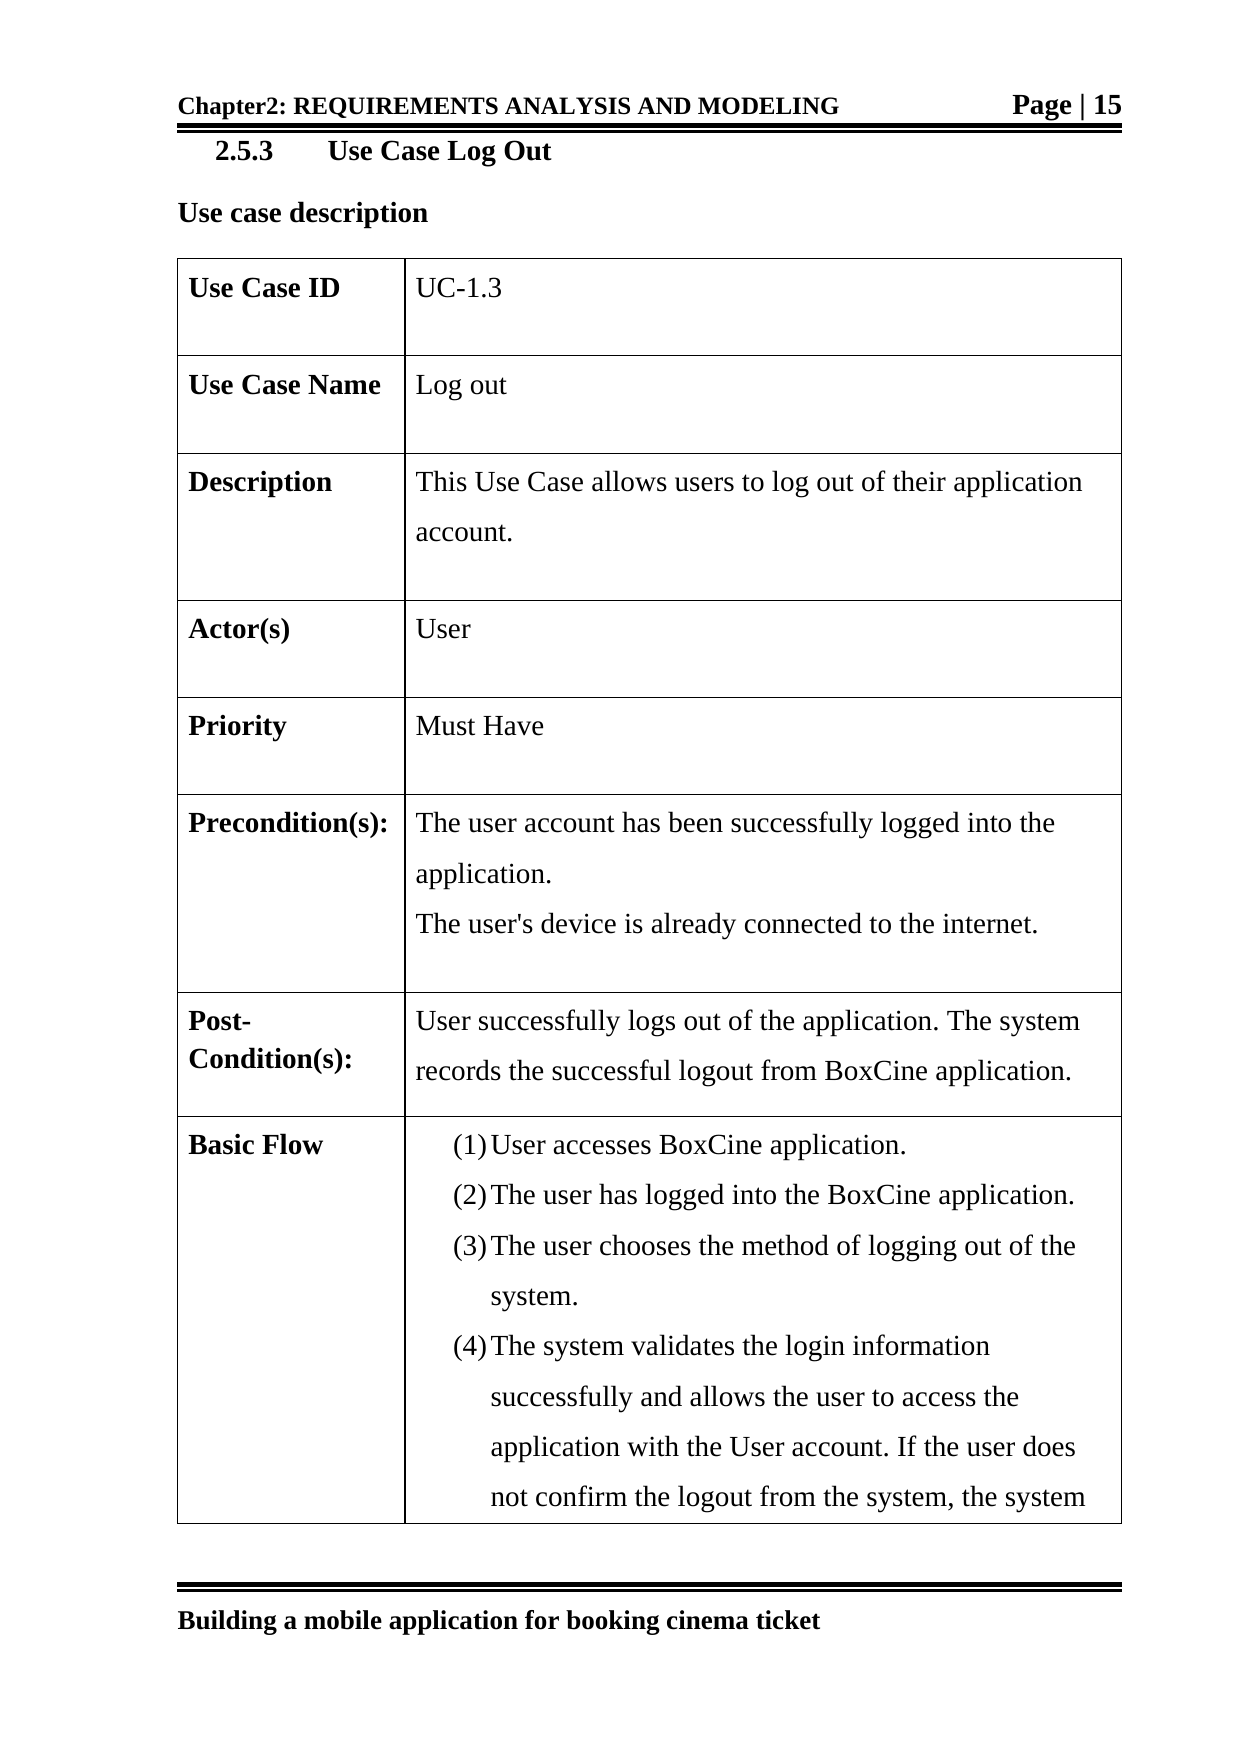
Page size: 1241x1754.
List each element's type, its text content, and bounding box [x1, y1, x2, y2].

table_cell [406, 1117, 1121, 1523]
table_cell This Use Case allows users to log out of their application account. [406, 454, 1121, 600]
table_cell Priority [178, 698, 404, 794]
table_cell Use Case Name [178, 356, 404, 452]
table_cell Description [178, 454, 404, 600]
table_cell The user account has been successfully logged into the application. The user's device is already connected to the internet. [406, 795, 1121, 992]
table_cell User successfully logs out of the application. The system records the successful logout from BoxCine application. [406, 993, 1121, 1116]
table_cell Basic Flow [178, 1117, 404, 1523]
table_cell User [406, 601, 1121, 697]
table_cell Log out [406, 356, 1121, 452]
table_cell Must Have [406, 698, 1121, 794]
table_cell Actor(s) [178, 601, 404, 697]
table_header Use Case ID [178, 259, 404, 355]
text Use case description [177, 195, 1122, 229]
table_cell Precondition(s): [178, 795, 404, 992]
table_cell Post-Condition(s): [178, 993, 404, 1116]
table_header UC-1.3 [406, 259, 1121, 355]
subtitle Use Case Log Out [215, 133, 1122, 166]
